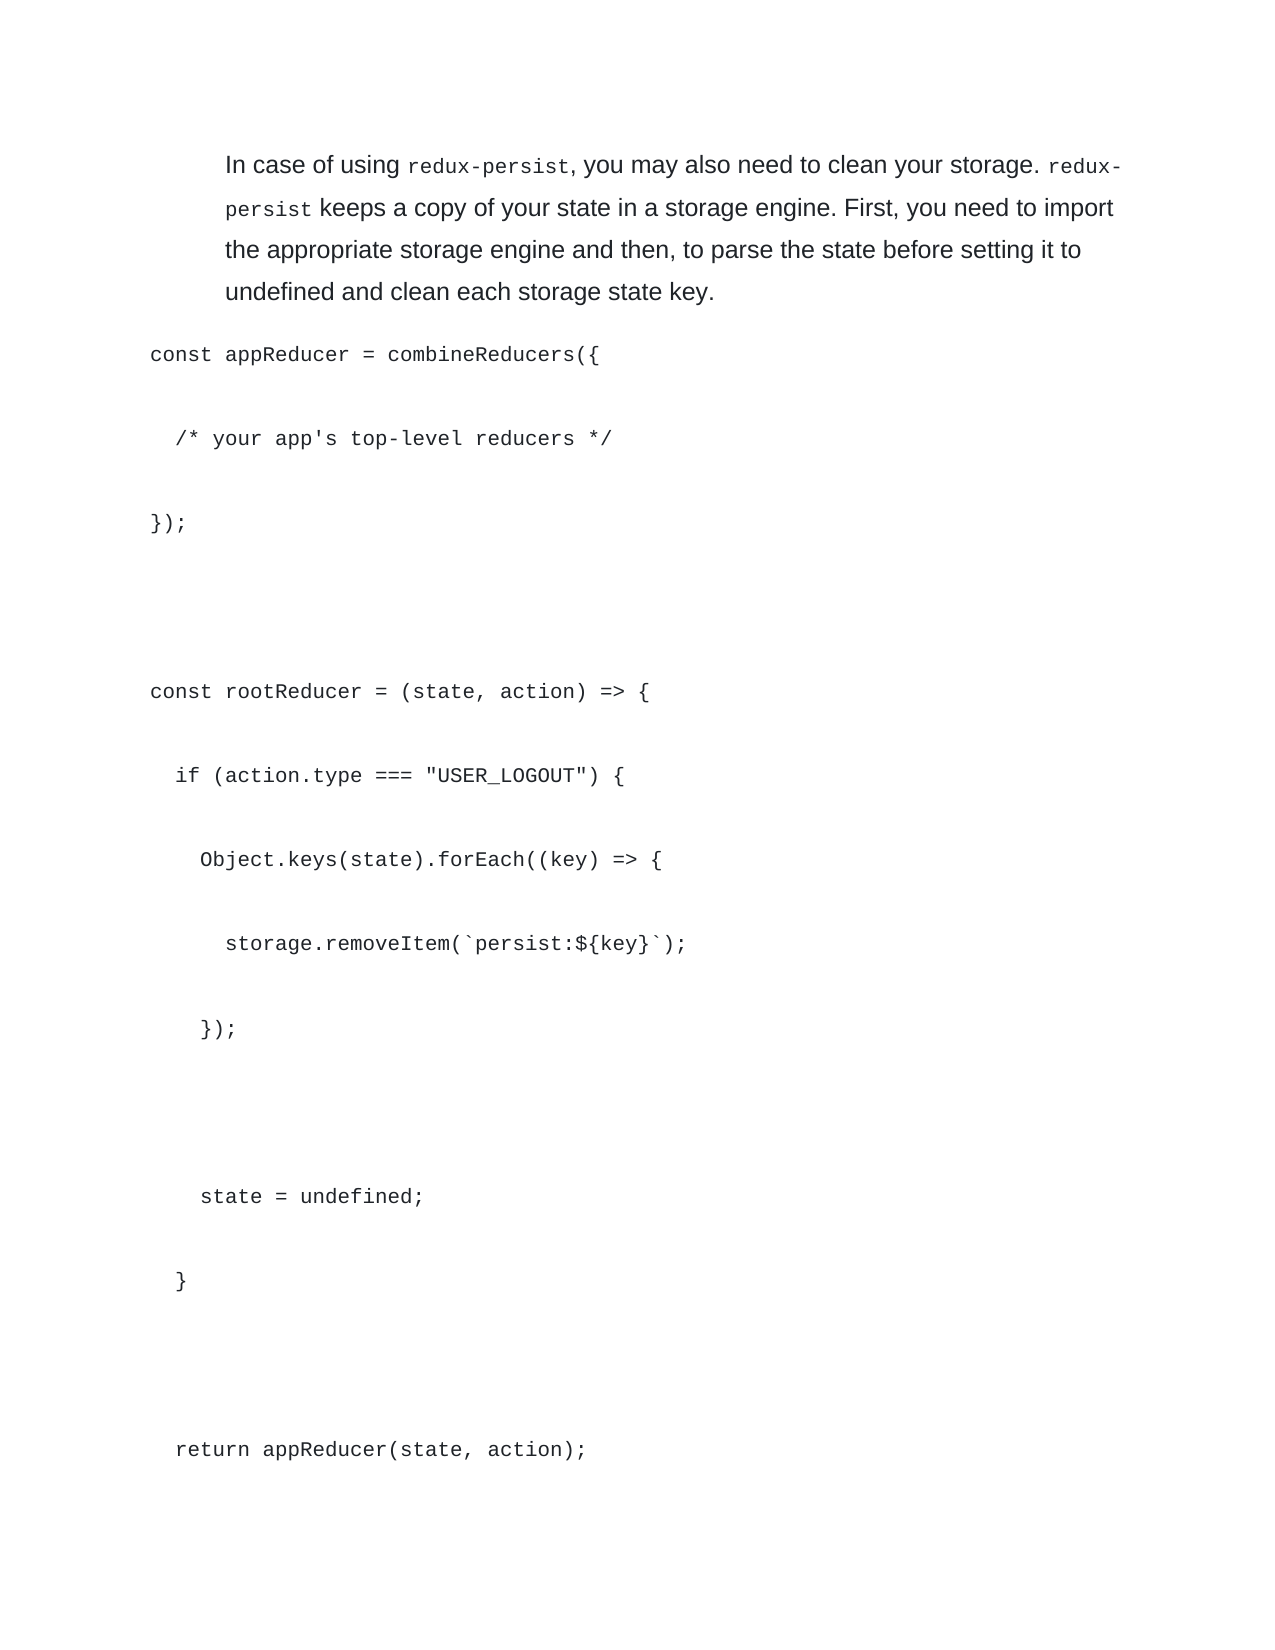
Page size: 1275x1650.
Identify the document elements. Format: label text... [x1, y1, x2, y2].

text /* your app's top-level reducers */ [150, 428, 1125, 451]
text const appReducer = combineReducers({ [150, 343, 1125, 367]
text return appReducer(state, action); [150, 1439, 1125, 1463]
text Object.keys(state).forEach((key) => { [150, 849, 1125, 873]
text storage.removeItem(`persist:${key}`); [150, 933, 1125, 957]
text if (action.type === "USER_LOGOUT") { [150, 765, 1125, 788]
text state = undefined; [150, 1186, 1125, 1210]
text In case of using redux-persist, you may also need to clean your storage. redux-persist keeps a copy of your state in a storage engine. First, you need to import the appropriate storage engine and then, to parse the state before setting it to undefined and clean each storage state key. [225, 150, 1125, 306]
text }); [150, 512, 1125, 536]
text } [150, 1271, 1125, 1294]
text }); [150, 1018, 1125, 1041]
text const rootReducer = (state, action) => { [150, 681, 1125, 704]
